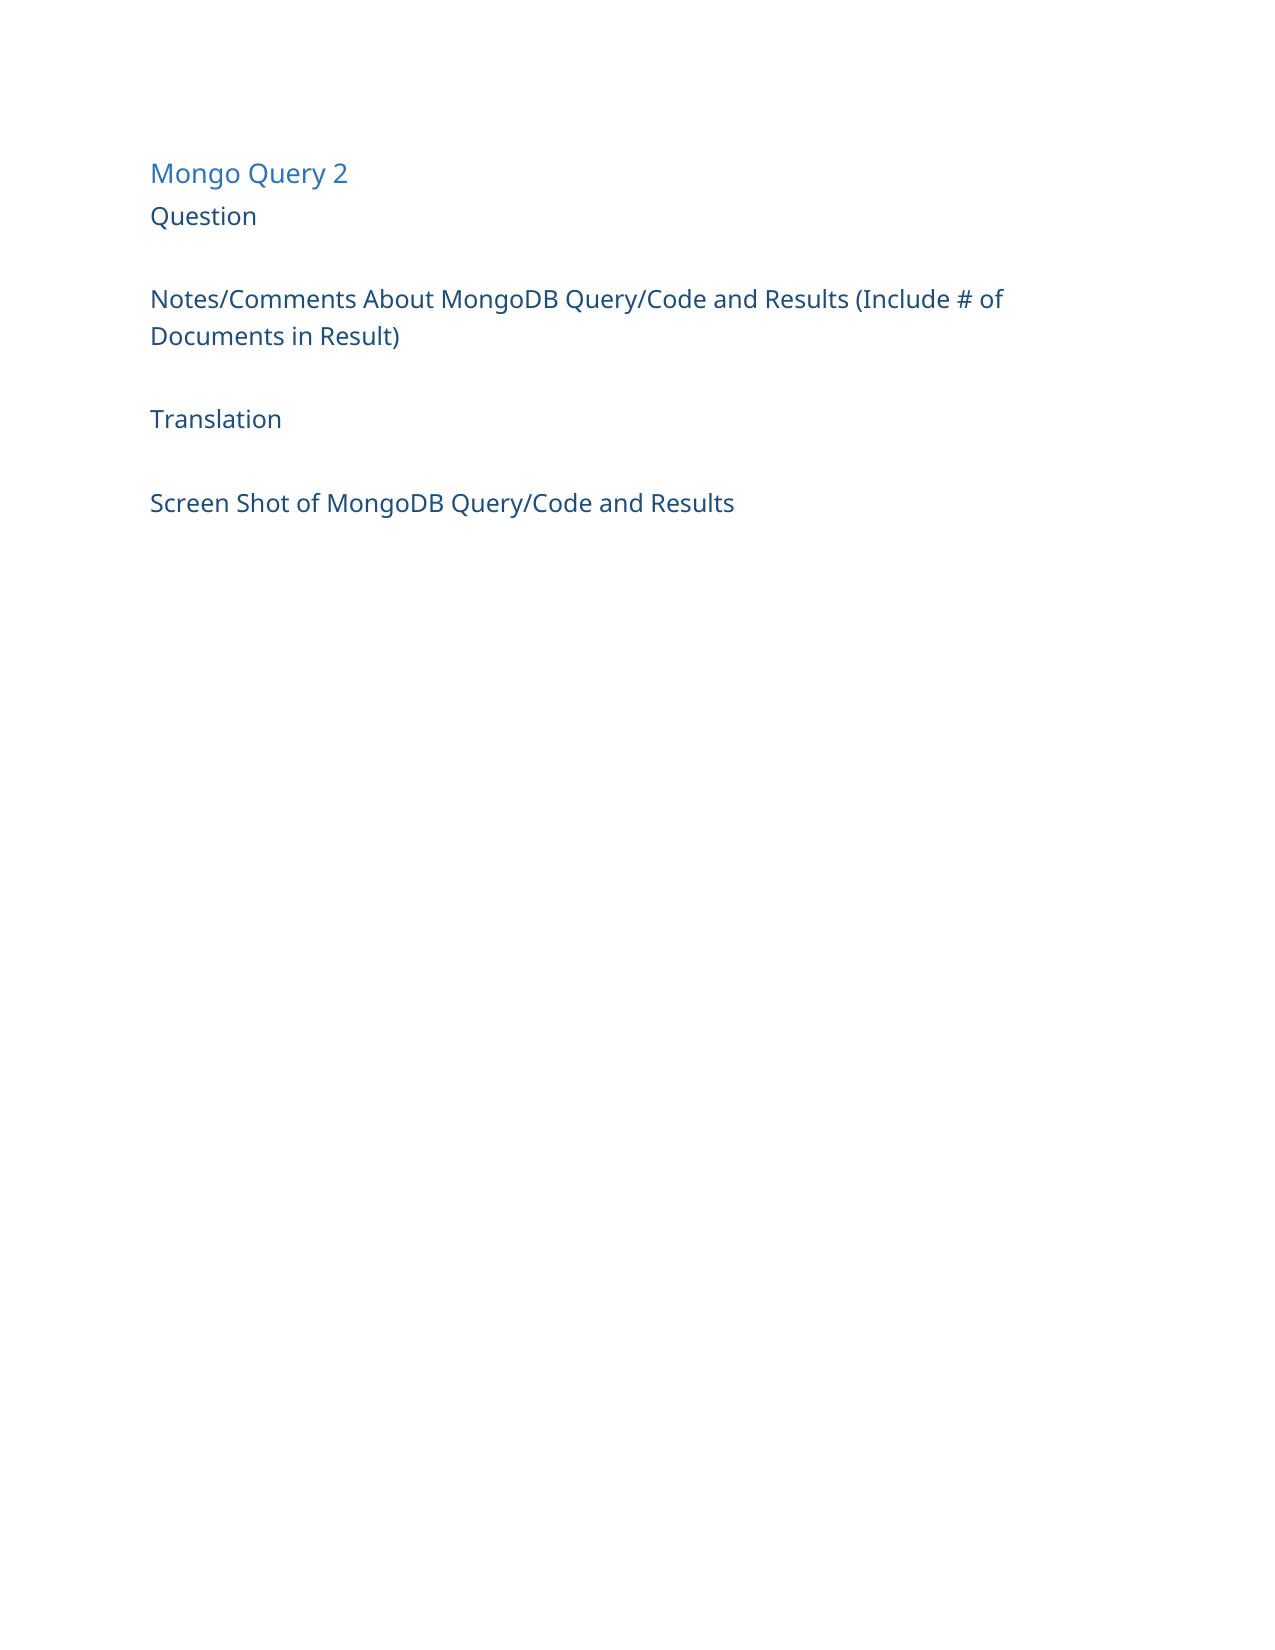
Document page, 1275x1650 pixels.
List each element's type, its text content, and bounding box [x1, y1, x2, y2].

subtitle Question [150, 198, 1125, 232]
subtitle Screen Shot of MongoDB Query/Code and Results [150, 486, 1125, 520]
subtitle Notes/Comments About MongoDB Query/Code and Results (Include # of Documents in Result) [150, 282, 1125, 353]
subtitle Mongo Query 2 [150, 154, 1125, 191]
subtitle Translation [150, 402, 1125, 436]
